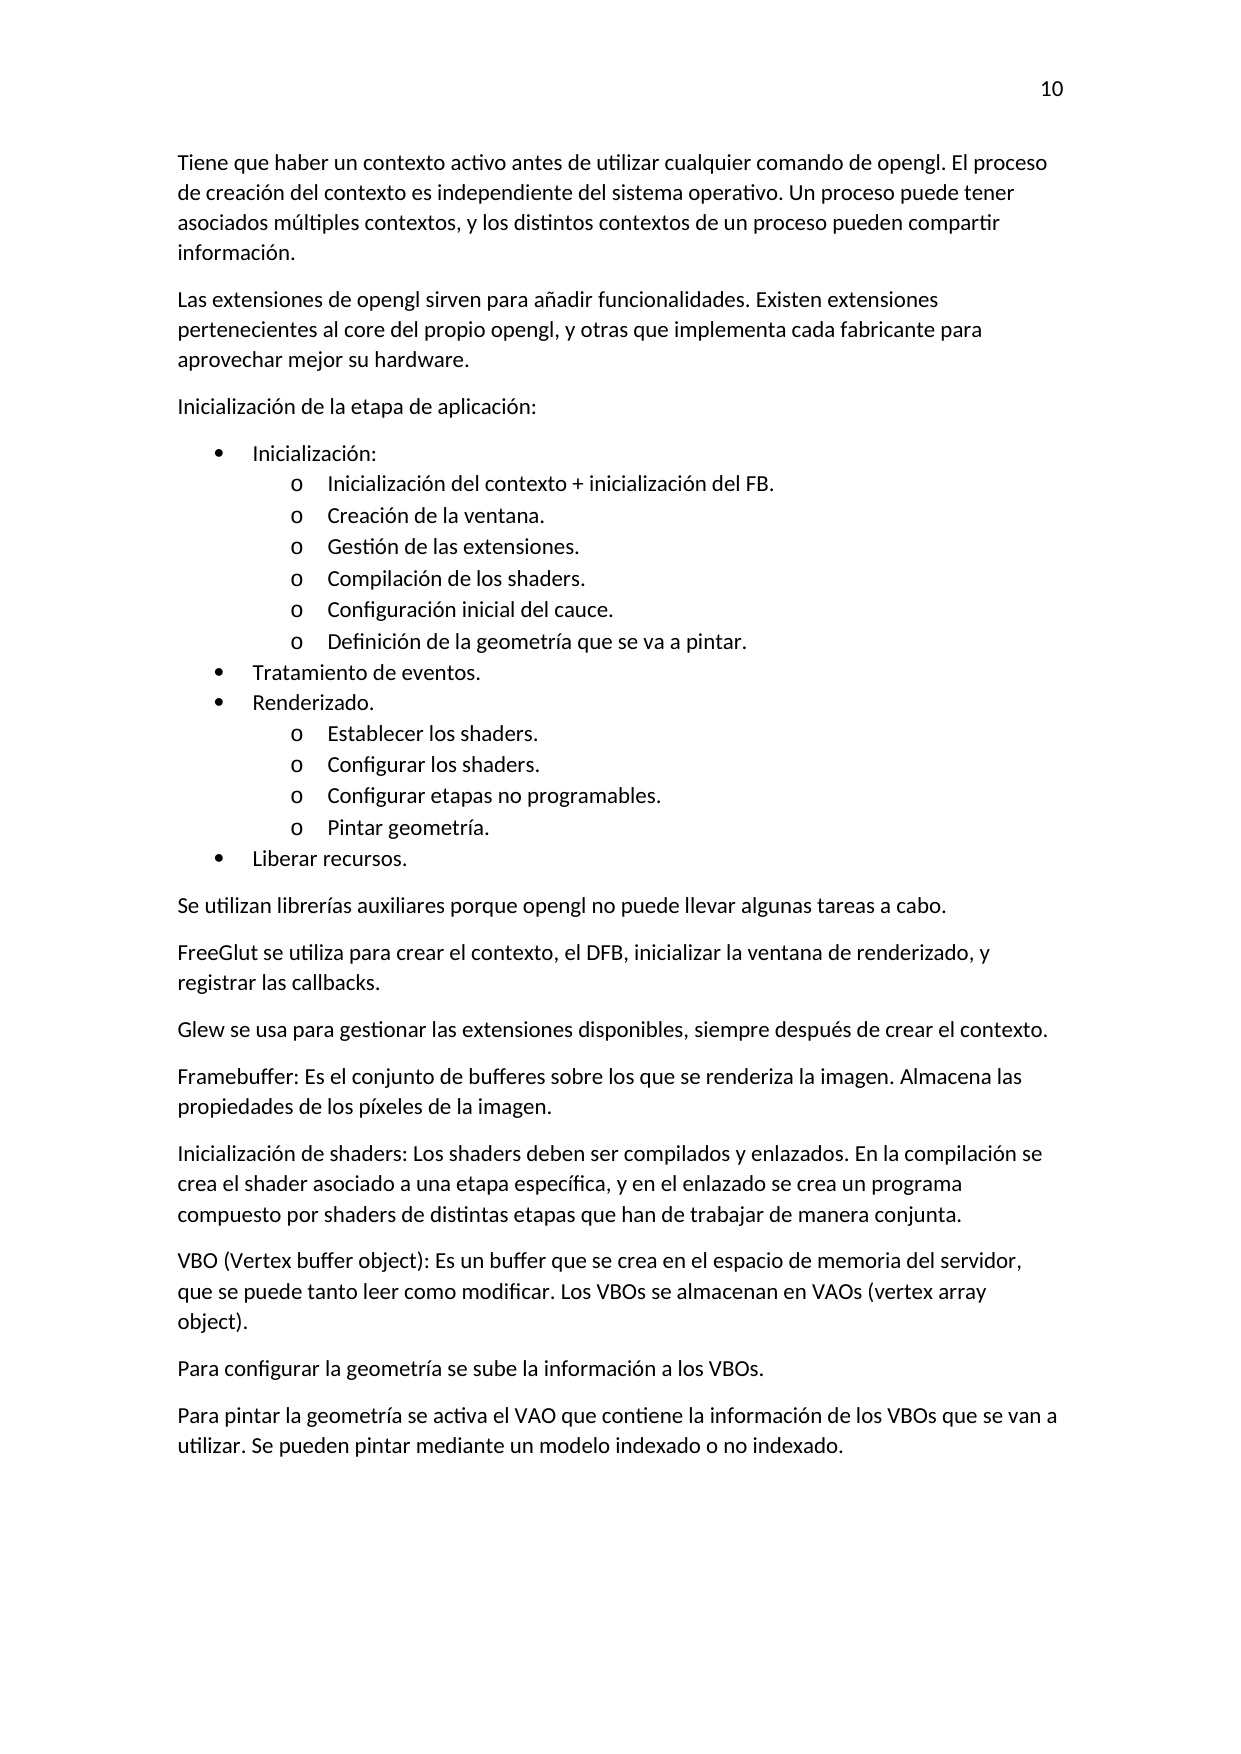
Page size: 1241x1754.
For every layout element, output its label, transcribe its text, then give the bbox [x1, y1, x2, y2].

list Creación de la ventana. [290, 501, 1063, 530]
list Configurar etapas no programables. [290, 782, 1063, 811]
list Liberar recursos. [215, 844, 1063, 872]
list Inicialización del contexto + inicialización del FB. [290, 469, 1063, 499]
list Configuración inicial del cauce. [290, 595, 1063, 624]
text Inicialización de la etapa de aplicación: [177, 392, 1063, 420]
list Compilación de los shaders. [290, 564, 1063, 593]
text Para configurar la geometría se sube la información a los VBOs. [177, 1354, 1063, 1382]
list Inicialización: [215, 439, 1063, 467]
text Glew se usa para gestionar las extensiones disponibles, siempre después de crear el contexto. [177, 1015, 1063, 1043]
text FreeGlut se utiliza para crear el contexto, el DFB, inicializar la ventana de renderizado, y registrar las callbacks. [177, 938, 1063, 996]
text VBO (Vertex buffer object): Es un buffer que se crea en el espacio de memoria del servidor, que se puede tanto leer como modificar. Los VBOs se almacenan en VAOs (vertex array object). [177, 1247, 1063, 1335]
text Tiene que haber un contexto activo antes de utilizar cualquier comando de opengl. El proceso de creación del contexto es independiente del sistema operativo. Un proceso puede tener asociados múltiples contextos, y los distintos contextos de un proceso pueden compartir información. [177, 148, 1063, 266]
list Pintar geometría. [290, 813, 1063, 842]
text Se utilizan librerías auxiliares porque opengl no puede llevar algunas tareas a cabo. [177, 891, 1063, 919]
list Definición de la geometría que se va a pintar. [290, 627, 1063, 656]
list Tratamiento de eventos. [215, 658, 1063, 686]
list Configurar los shaders. [290, 750, 1063, 779]
text Las extensiones de opengl sirven para añadir funcionalidades. Existen extensiones pertenecientes al core del propio opengl, y otras que implementa cada fabricante para aprovechar mejor su hardware. [177, 285, 1063, 373]
text Para pintar la geometría se activa el VAO que contiene la información de los VBOs que se van a utilizar. Se pueden pintar mediante un modelo indexado o no indexado. [177, 1401, 1063, 1459]
list Gestión de las extensiones. [290, 532, 1063, 562]
text Inicialización de shaders: Los shaders deben ser compilados y enlazados. En la compilación se crea el shader asociado a una etapa específica, y en el enlazado se crea un programa compuesto por shaders de distintas etapas que han de trabajar de manera conjunta. [177, 1139, 1063, 1228]
list Establecer los shaders. [290, 719, 1063, 748]
list Renderizado. [215, 688, 1063, 716]
text Framebuffer: Es el conjunto de bufferes sobre los que se renderiza la imagen. Almacena las propiedades de los píxeles de la imagen. [177, 1062, 1063, 1120]
